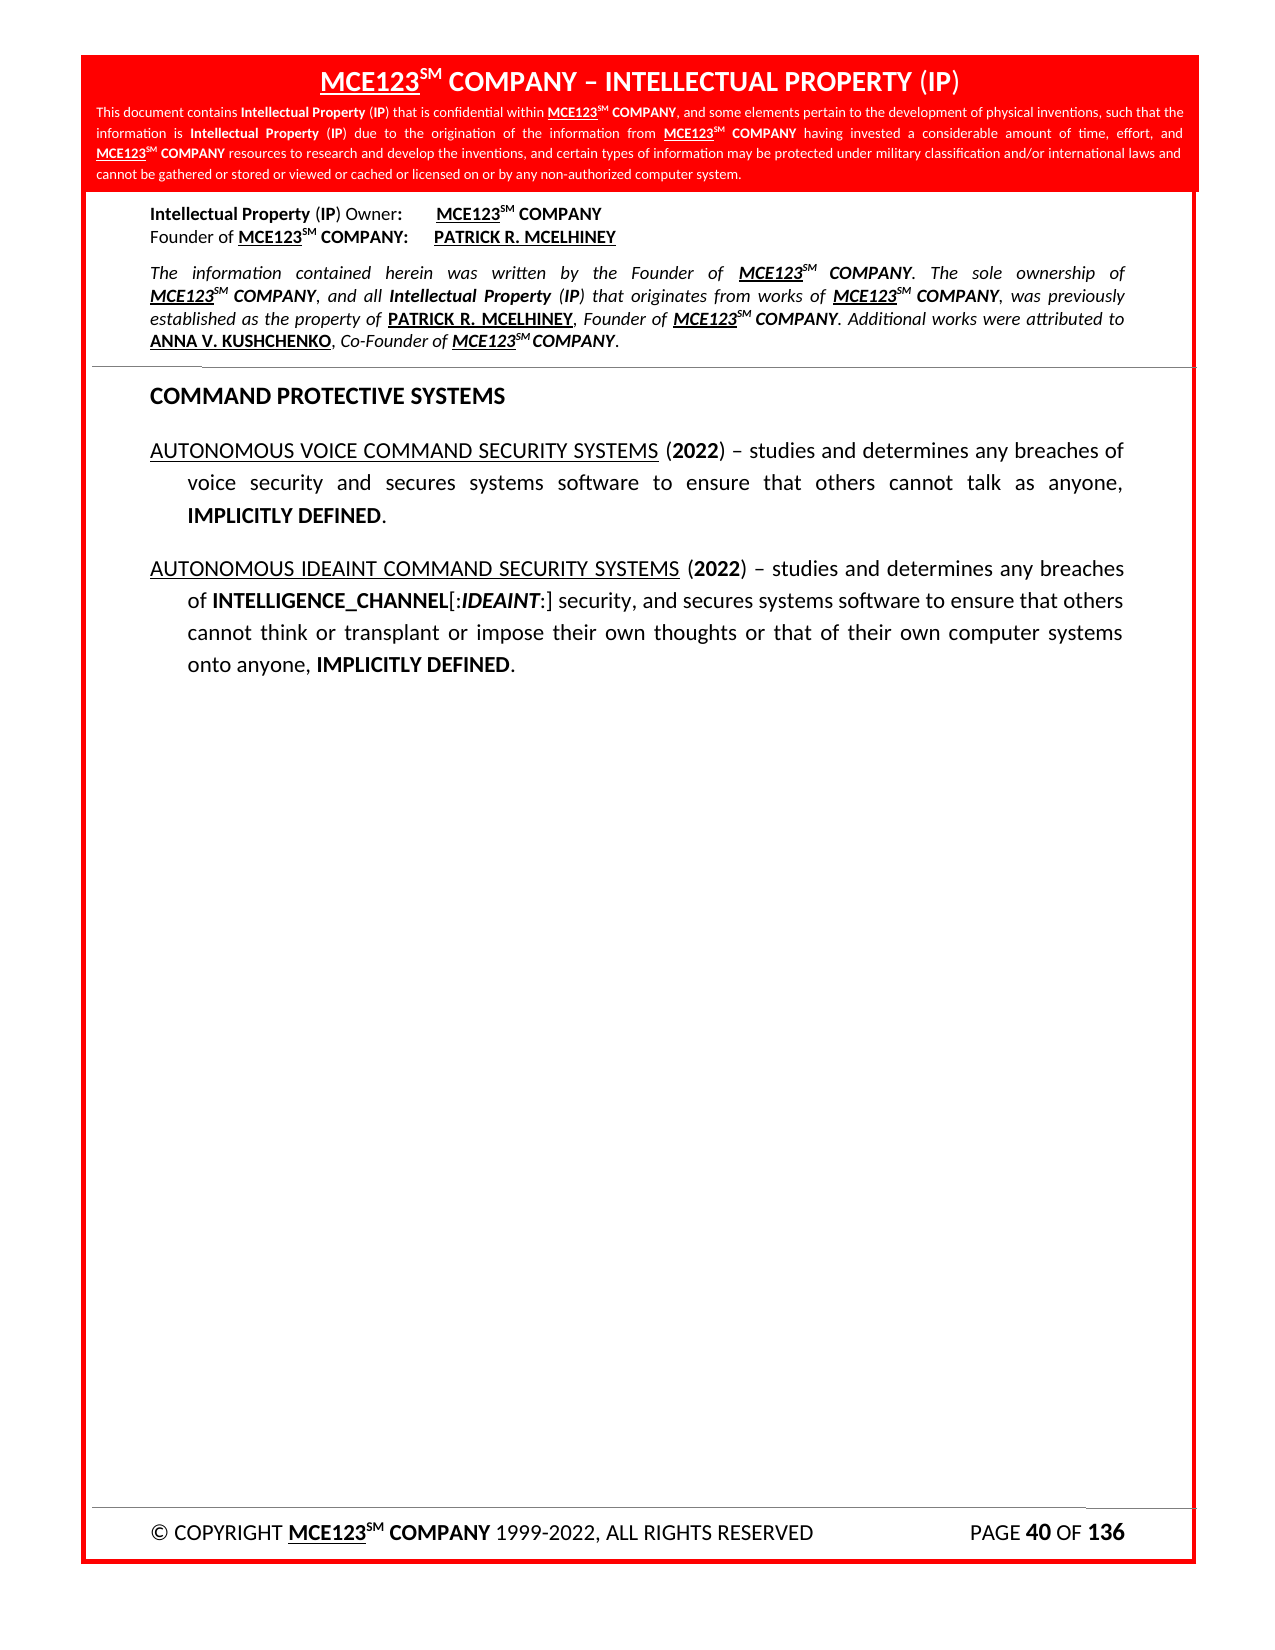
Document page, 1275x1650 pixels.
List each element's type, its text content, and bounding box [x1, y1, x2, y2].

text AUTONOMOUS IDEAINT COMMAND SECURITY SYSTEMS (2022) – studies and determines any breaches of INTELLIGENCE_CHANNEL[:IDEAINT:] security, and secures systems software to ensure that others cannot think or transplant or impose their own thoughts or that of their own computer systems onto anyone, IMPLICITLY DEFINED. [150, 554, 1125, 678]
text COMMAND PROTECTIVE SYSTEMS [150, 381, 1125, 411]
text AUTONOMOUS VOICE COMMAND SECURITY SYSTEMS (2022) – studies and determines any breaches of voice security and secures systems software to ensure that others cannot talk as anyone, IMPLICITLY DEFINED. [150, 436, 1125, 529]
